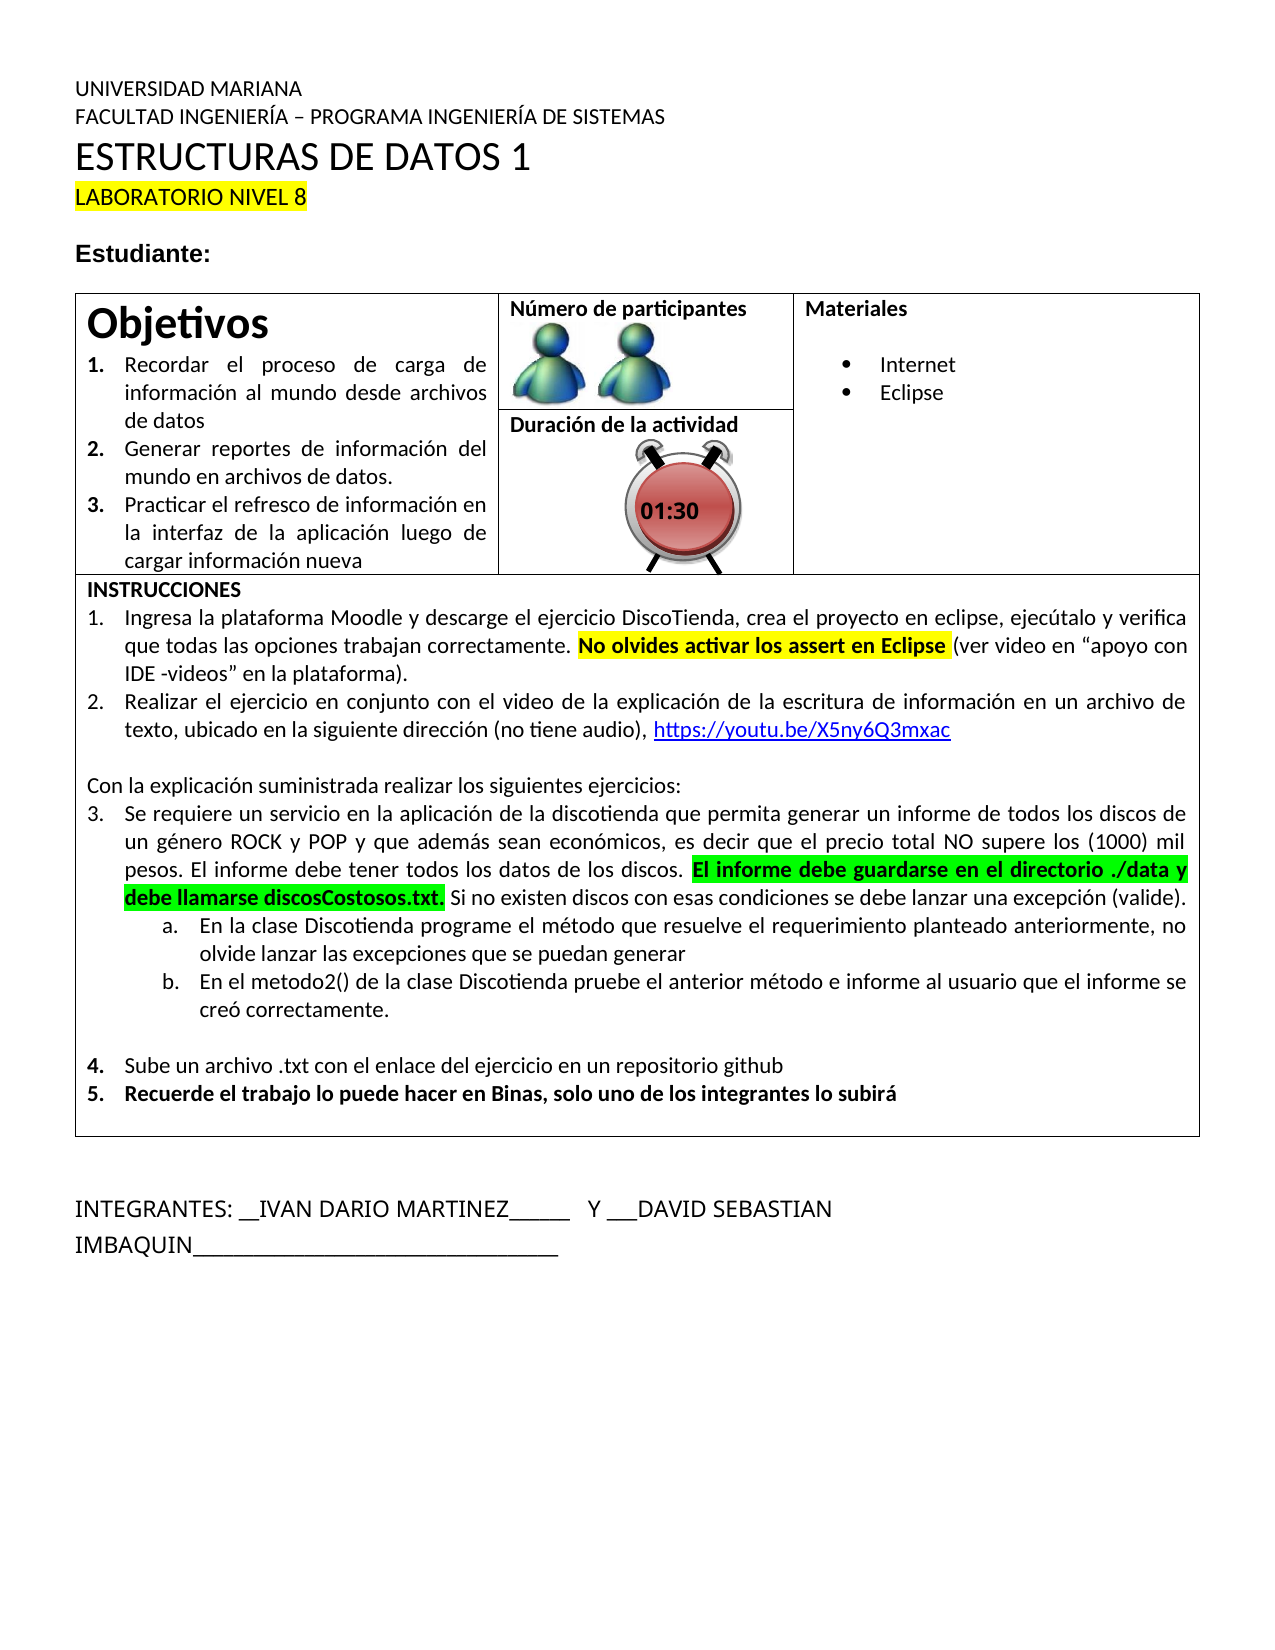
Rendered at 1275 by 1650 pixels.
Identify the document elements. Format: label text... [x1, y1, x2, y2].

text Estudiante: [75, 239, 1200, 268]
table_header Número de participantes [499, 294, 793, 409]
picture [594, 322, 674, 409]
table_header Materiales Internet Eclipse [794, 294, 1199, 574]
table_cell Duración de la actividad [499, 410, 793, 574]
picture [509, 322, 589, 409]
table_header Objetivos Recordar el proceso de carga de información al mundo desde archivos de datos Generar reportes de información del mundo en archivos de datos. Practicar el refresco de información en la interfaz de la aplicación luego de cargar información nueva [76, 294, 498, 574]
text INTEGRANTES: __IVAN DARIO MARTINEZ______ Y ___DAVID SEBASTIAN IMBAQUIN____________________________________ [75, 1193, 1200, 1261]
table_cell INSTRUCCIONES Ingresa la plataforma Moodle y descarge el ejercicio DiscoTienda, crea el proyecto en eclipse, ejecútalo y verifica que todas las opciones trabajan correctamente. No olvides activar los assert en Eclipse (ver video en “apoyo con IDE -videos” en la plataforma). Realizar el ejercicio en conjunto con el video de la explicación de la escritura de información en un archivo de texto, ubicado en la siguiente dirección (no tiene audio), https://youtu.be/X5ny6Q3mxac Con la explicación suministrada realizar los siguientes ejercicios: Se requiere un servicio en la aplicación de la discotienda que permita generar un informe de todos los discos de un género ROCK y POP y que además sean económicos, es decir que el precio total NO supere los (1000) mil pesos. El informe debe tener todos los datos de los discos. El informe debe guardarse en el directorio ./data y debe llamarse discosCostosos.txt. Si no existen discos con esas condiciones se debe lanzar una excepción (valide). En la clase Discotienda programe el método que resuelve el requerimiento planteado anteriormente, no olvide lanzar las excepciones que se puedan generar En el metodo2() de la clase Discotienda pruebe el anterior método e informe al usuario que el informe se creó correctamente. Sube un archivo .txt con el enlace del ejercicio en un repositorio github Recuerde el trabajo lo puede hacer en Binas, solo uno de los integrantes lo subirá [76, 575, 1199, 1136]
